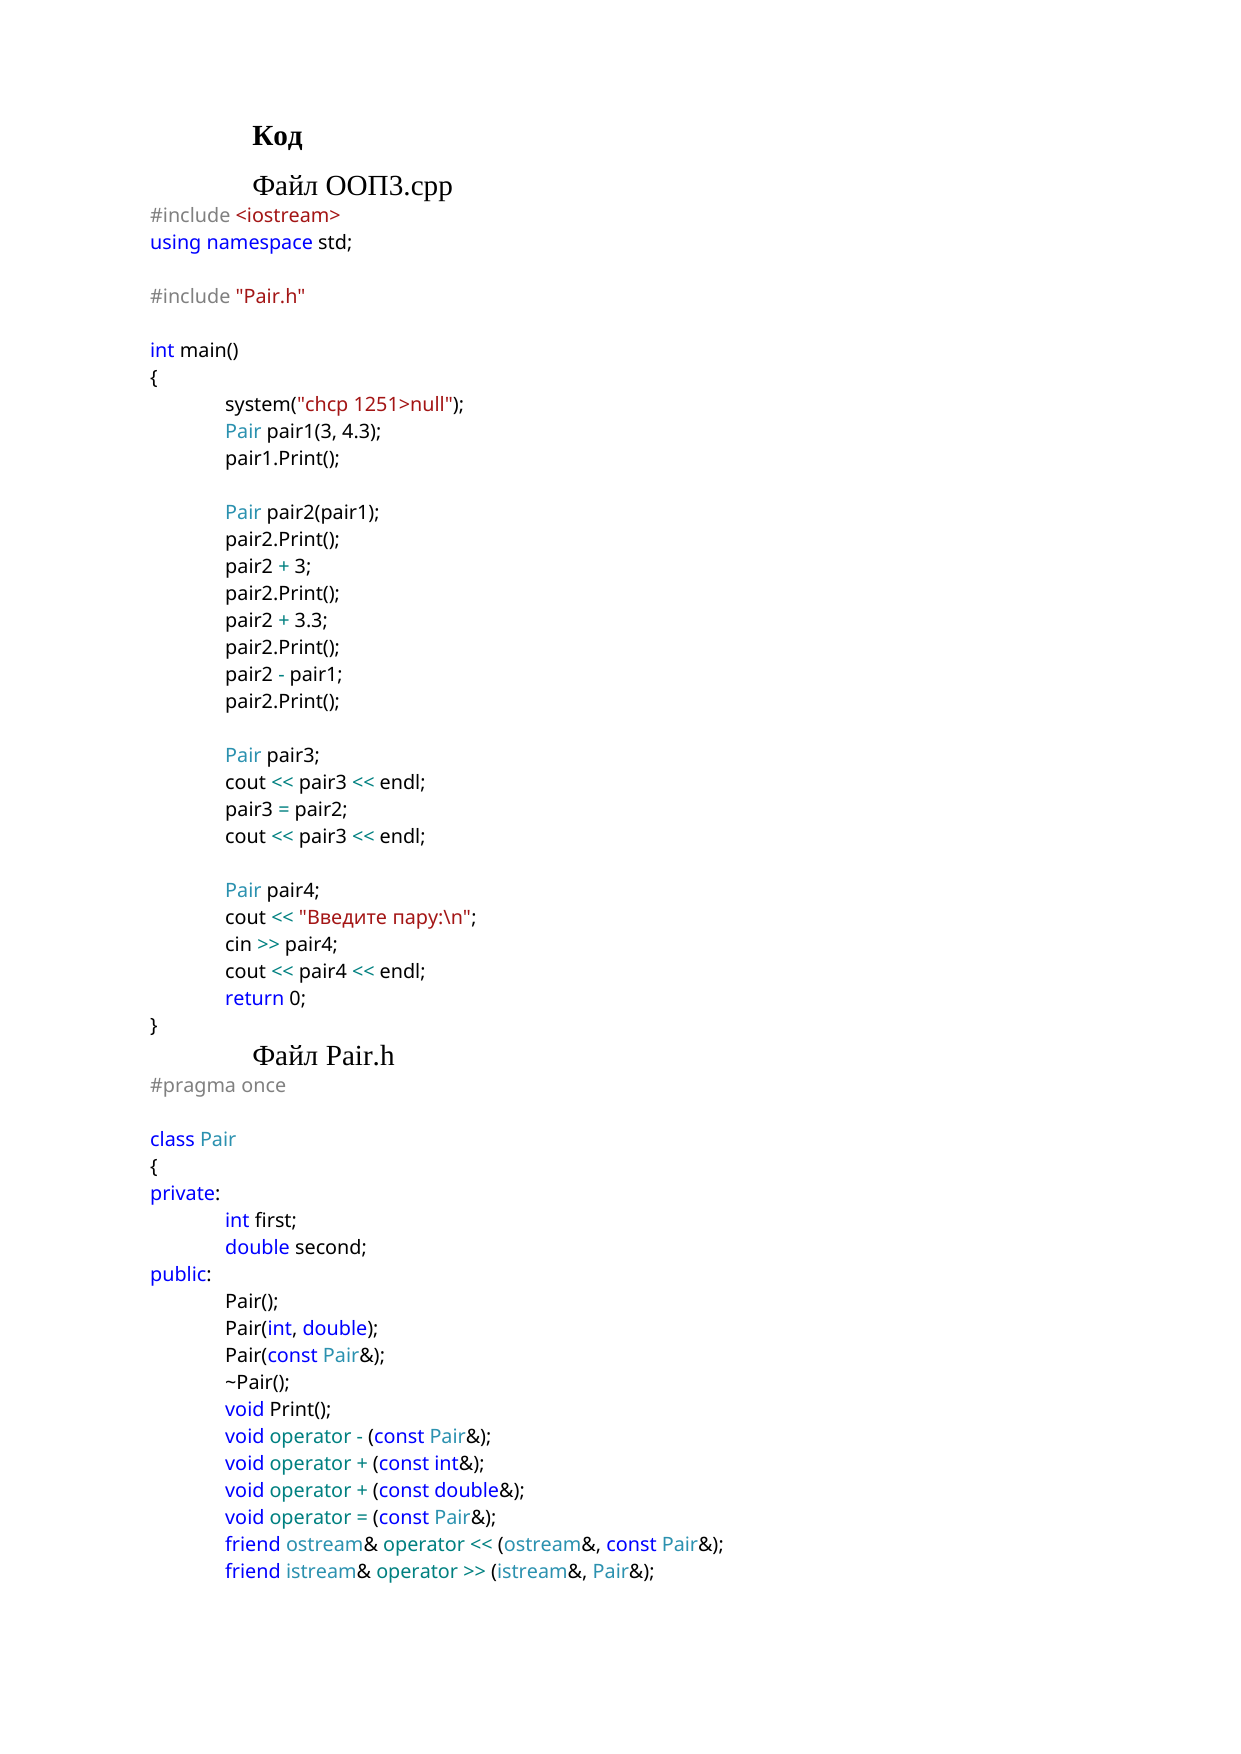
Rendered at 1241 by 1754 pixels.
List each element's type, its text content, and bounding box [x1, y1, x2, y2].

text int main() [150, 337, 1090, 363]
text Файл Pair.h [252, 1038, 1090, 1072]
text void operator - (const Pair&); [150, 1422, 1090, 1449]
text Pair(const Pair&); [150, 1341, 1090, 1368]
text return 0; [150, 984, 1090, 1011]
text Файл ООП3.cpp [252, 168, 1090, 202]
text pair3 = pair2; [150, 795, 1090, 822]
text private: [150, 1179, 1090, 1206]
text pair2.Print(); [150, 579, 1090, 606]
text void operator + (const double&); [150, 1476, 1090, 1503]
text #pragma once [150, 1072, 1090, 1098]
text void operator + (const int&); [150, 1449, 1090, 1476]
text double second; [150, 1233, 1090, 1260]
text Pair pair2(pair1); [150, 498, 1090, 525]
text Pair(int, double); [150, 1314, 1090, 1341]
text pair2.Print(); [150, 633, 1090, 660]
text { [150, 1152, 1090, 1179]
text Pair pair1(3, 4.3); [150, 417, 1090, 444]
text pair1.Print(); [150, 444, 1090, 471]
text Pair pair3; [150, 741, 1090, 768]
text cout << pair3 << endl; [150, 822, 1090, 849]
text pair2 + 3.3; [150, 606, 1090, 633]
text pair2 - pair1; [150, 660, 1090, 687]
text { [150, 363, 1090, 391]
text #include <iostream> [150, 202, 1090, 229]
text using namespace std; [150, 229, 1090, 256]
text friend ostream& operator << (ostream&, const Pair&); [150, 1530, 1090, 1557]
text pair2.Print(); [150, 687, 1090, 714]
text cout << pair3 << endl; [150, 768, 1090, 795]
text friend istream& operator >> (istream&, Pair&); [150, 1557, 1090, 1584]
text public: [150, 1260, 1090, 1287]
text void Print(); [150, 1395, 1090, 1422]
text Pair(); [150, 1287, 1090, 1314]
text system("chcp 1251>null"); [150, 391, 1090, 417]
text class Pair [150, 1126, 1090, 1152]
text pair2 + 3; [150, 552, 1090, 579]
text } [150, 1011, 1090, 1038]
text pair2.Print(); [150, 525, 1090, 552]
text Pair pair4; [150, 876, 1090, 903]
text cout << pair4 << endl; [150, 957, 1090, 984]
text cout << "Введите пару:\n"; [150, 903, 1090, 930]
text ~Pair(); [150, 1368, 1090, 1395]
text Код [252, 118, 1090, 151]
text void operator = (const Pair&); [150, 1503, 1090, 1530]
text #include "Pair.h" [150, 283, 1090, 309]
text int first; [150, 1206, 1090, 1233]
text cin >> pair4; [150, 930, 1090, 957]
